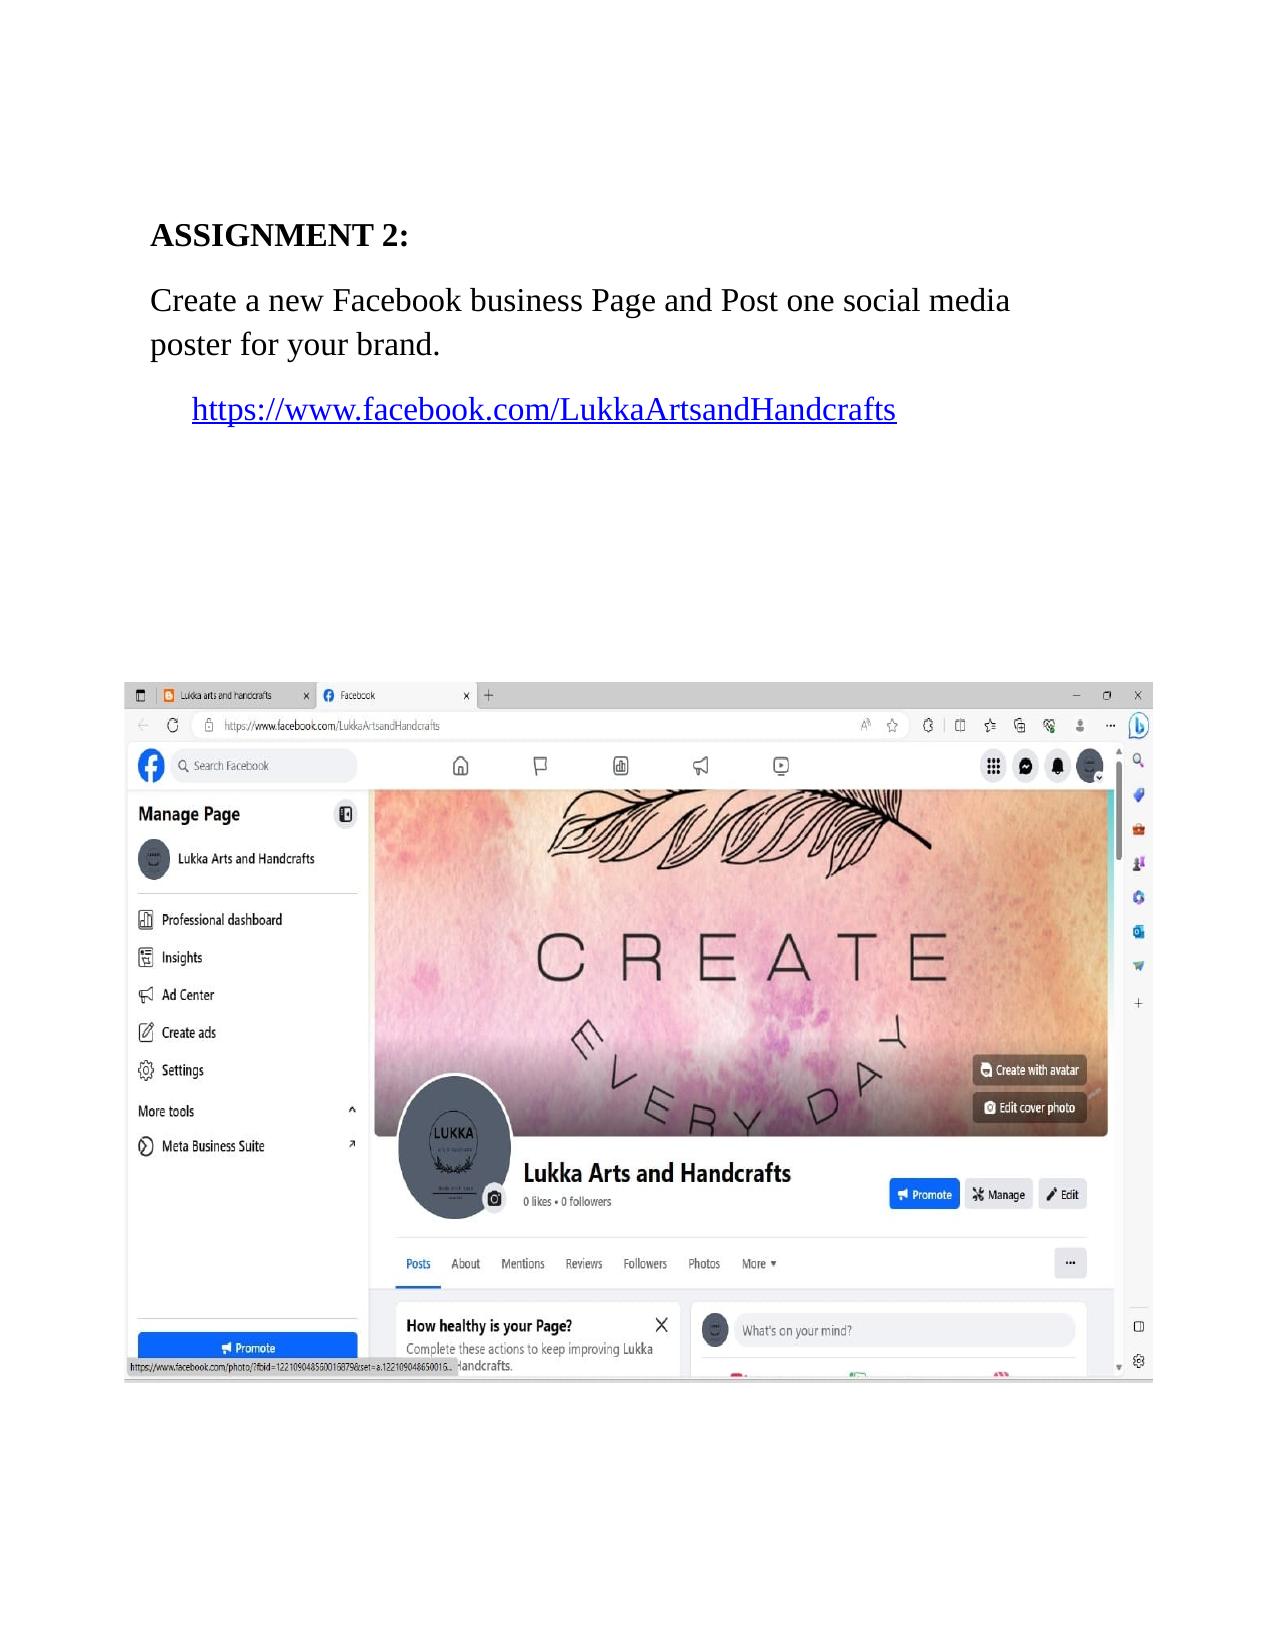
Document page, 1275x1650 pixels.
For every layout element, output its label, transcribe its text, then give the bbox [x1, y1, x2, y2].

text Create a new Facebook business Page and Post one social media poster for your brand. [150, 280, 1125, 362]
picture [124, 682, 1153, 1383]
text https://www.facebook.com/LukkaArtsandHandcrafts [150, 389, 1125, 427]
text ASSIGNMENT 2: [150, 215, 1125, 253]
